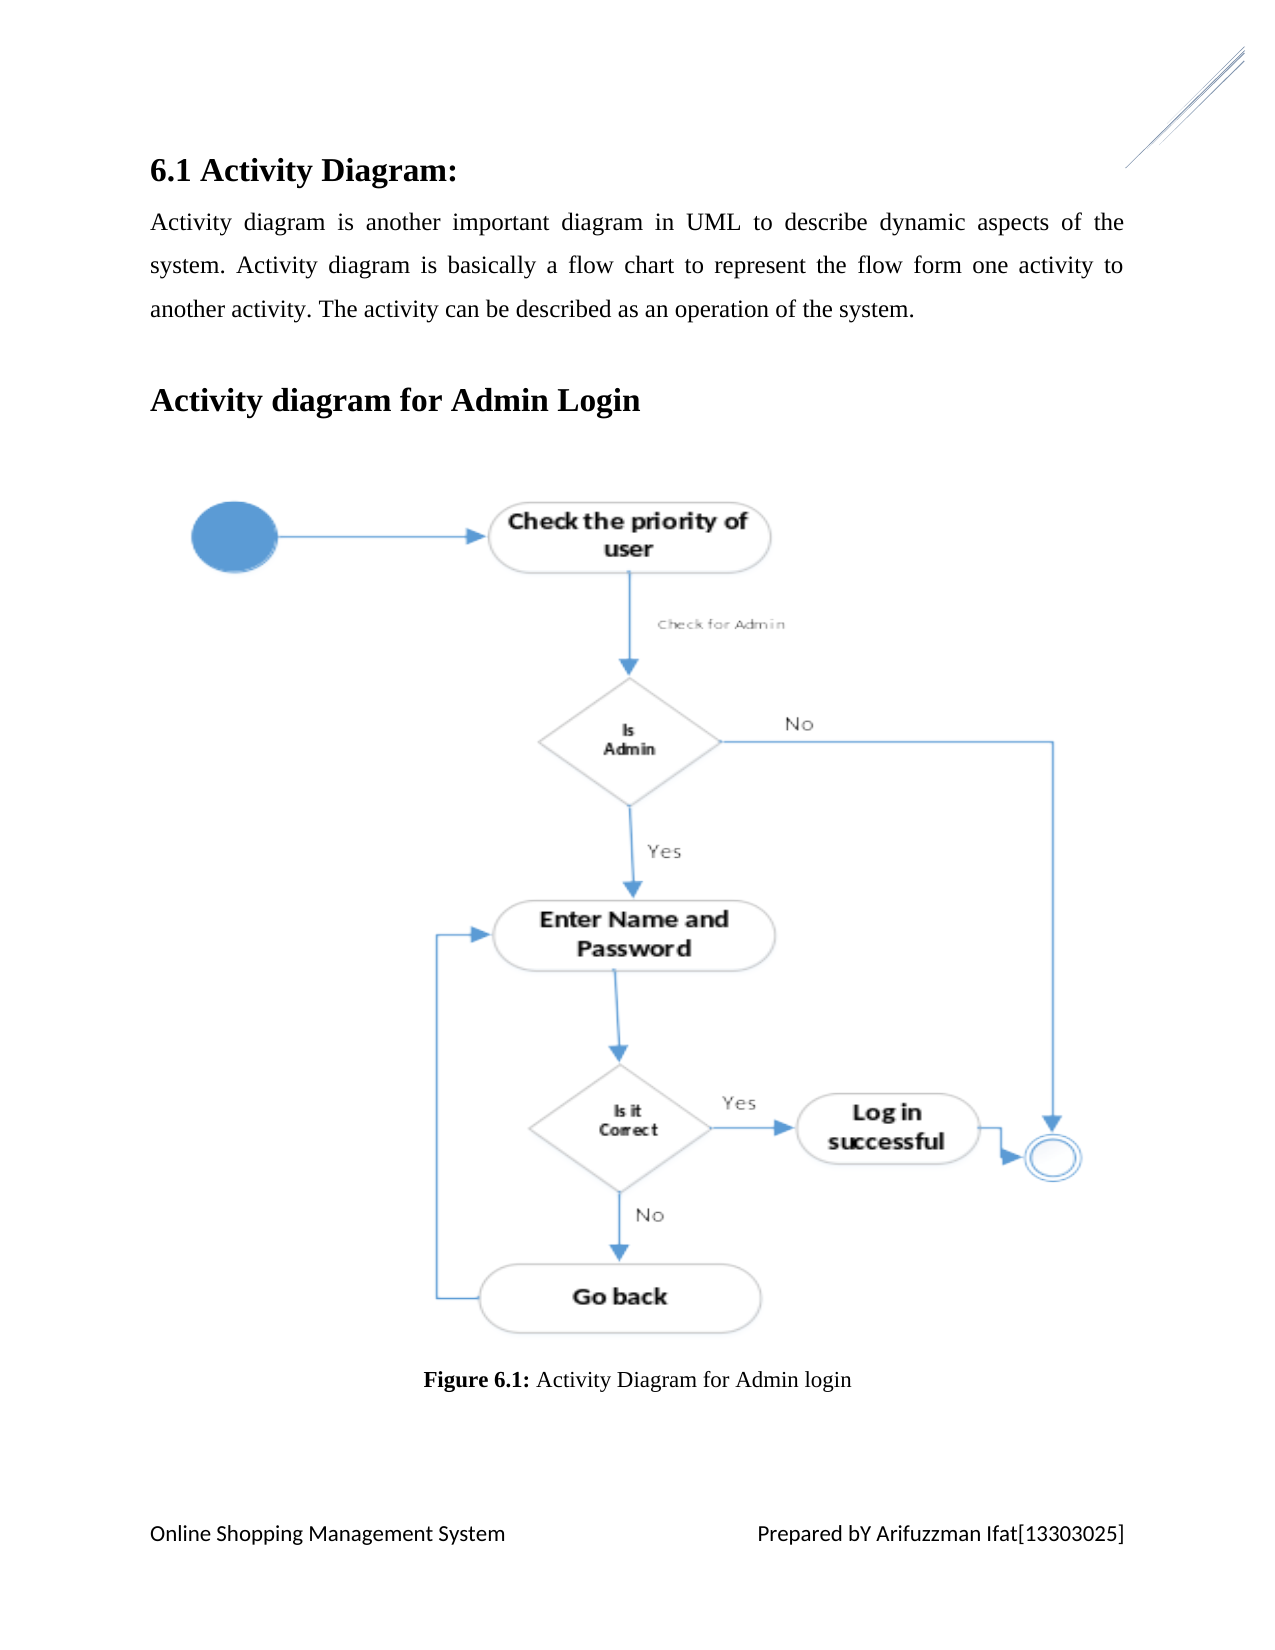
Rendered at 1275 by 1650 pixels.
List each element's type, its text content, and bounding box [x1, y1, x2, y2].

text Activity diagram is another important diagram in UML to describe dynamic aspects of the system. Activity diagram is basically a flow chart to represent the flow form one activity to another activity. The activity can be described as an operation of the system. [150, 207, 1125, 322]
text Figure 6.1: Activity Diagram for Admin login [150, 1366, 1125, 1393]
text Activity diagram for Admin Login [150, 380, 1125, 418]
text 6.1 Activity Diagram: [150, 150, 1125, 188]
